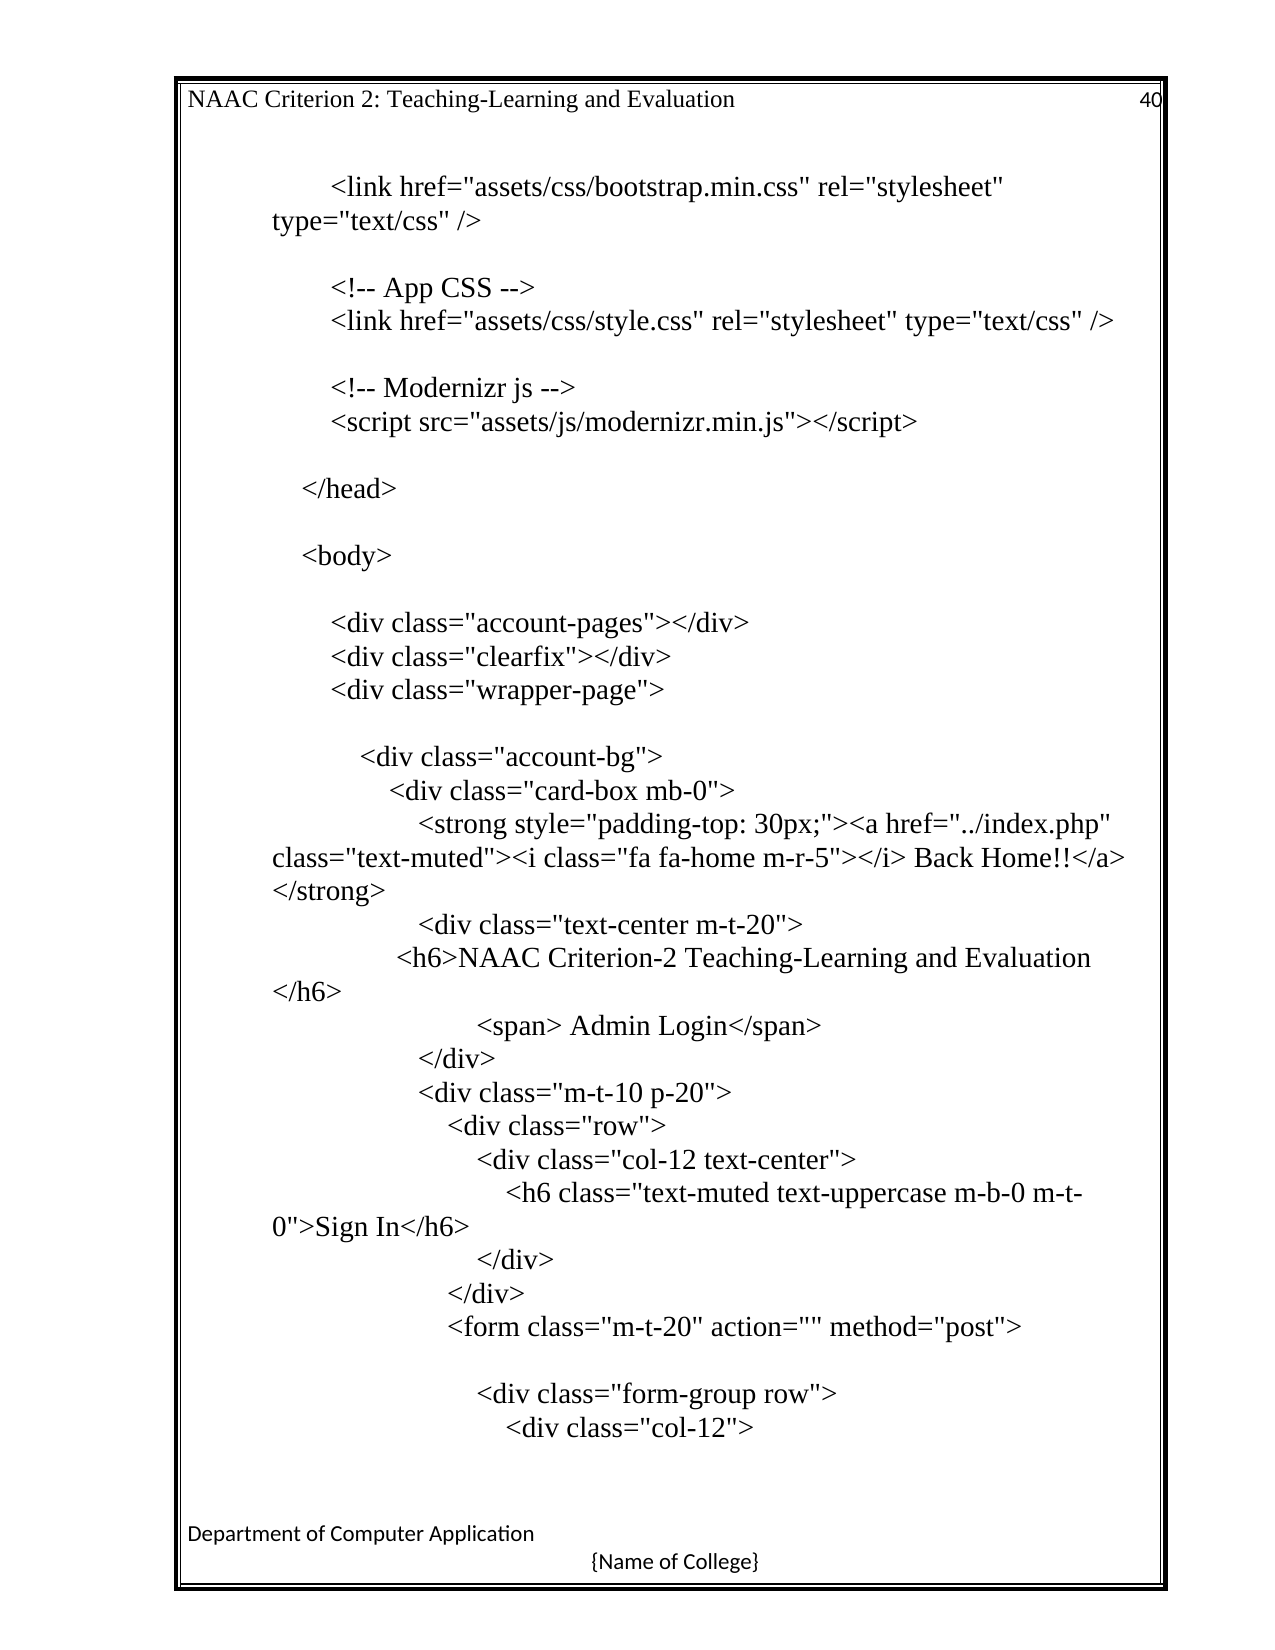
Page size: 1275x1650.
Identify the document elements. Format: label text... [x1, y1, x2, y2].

text <!-- Modernizr js --> [272, 370, 1153, 404]
text <strong style="padding-top: 30px;"><a href="../index.php" class="text-muted"><i class="fa fa-home m-r-5"></i> Back Home!!</a> </strong> [272, 806, 1153, 907]
text <h6 class="text-muted text-uppercase m-b-0 m-t-0">Sign In</h6> [272, 1175, 1153, 1242]
text <div class="clearfix"></div> [272, 639, 1153, 672]
text <div class="col-12 text-center"> [272, 1142, 1153, 1175]
text <div class="account-pages"></div> [272, 605, 1153, 639]
text <h6>NAAC Criterion-2 Teaching-Learning and Evaluation </h6> [272, 941, 1153, 1008]
text </head> [272, 471, 1153, 504]
text <div class="form-group row"> [272, 1377, 1153, 1410]
text <div class="row"> [272, 1108, 1153, 1142]
text <div class="col-12"> [272, 1410, 1153, 1444]
text </div> [272, 1242, 1153, 1276]
text <!-- App CSS --> [272, 270, 1153, 303]
text <body> [272, 538, 1153, 572]
text <link href="assets/css/bootstrap.min.css" rel="stylesheet" type="text/css" /> [272, 169, 1153, 236]
text <span> Admin Login</span> [272, 1008, 1153, 1041]
text </div> [272, 1041, 1153, 1075]
text </div> [272, 1276, 1153, 1309]
text <form class="m-t-20" action="" method="post"> [272, 1309, 1153, 1343]
text <div class="m-t-10 p-20"> [272, 1075, 1153, 1108]
text <div class="card-box mb-0"> [272, 773, 1153, 806]
text <div class="account-bg"> [272, 739, 1153, 773]
text <div class="wrapper-page"> [272, 672, 1153, 706]
text <div class="text-center m-t-20"> [272, 907, 1153, 941]
text <link href="assets/css/style.css" rel="stylesheet" type="text/css" /> [272, 303, 1153, 337]
text <script src="assets/js/modernizr.min.js"></script> [272, 404, 1153, 437]
